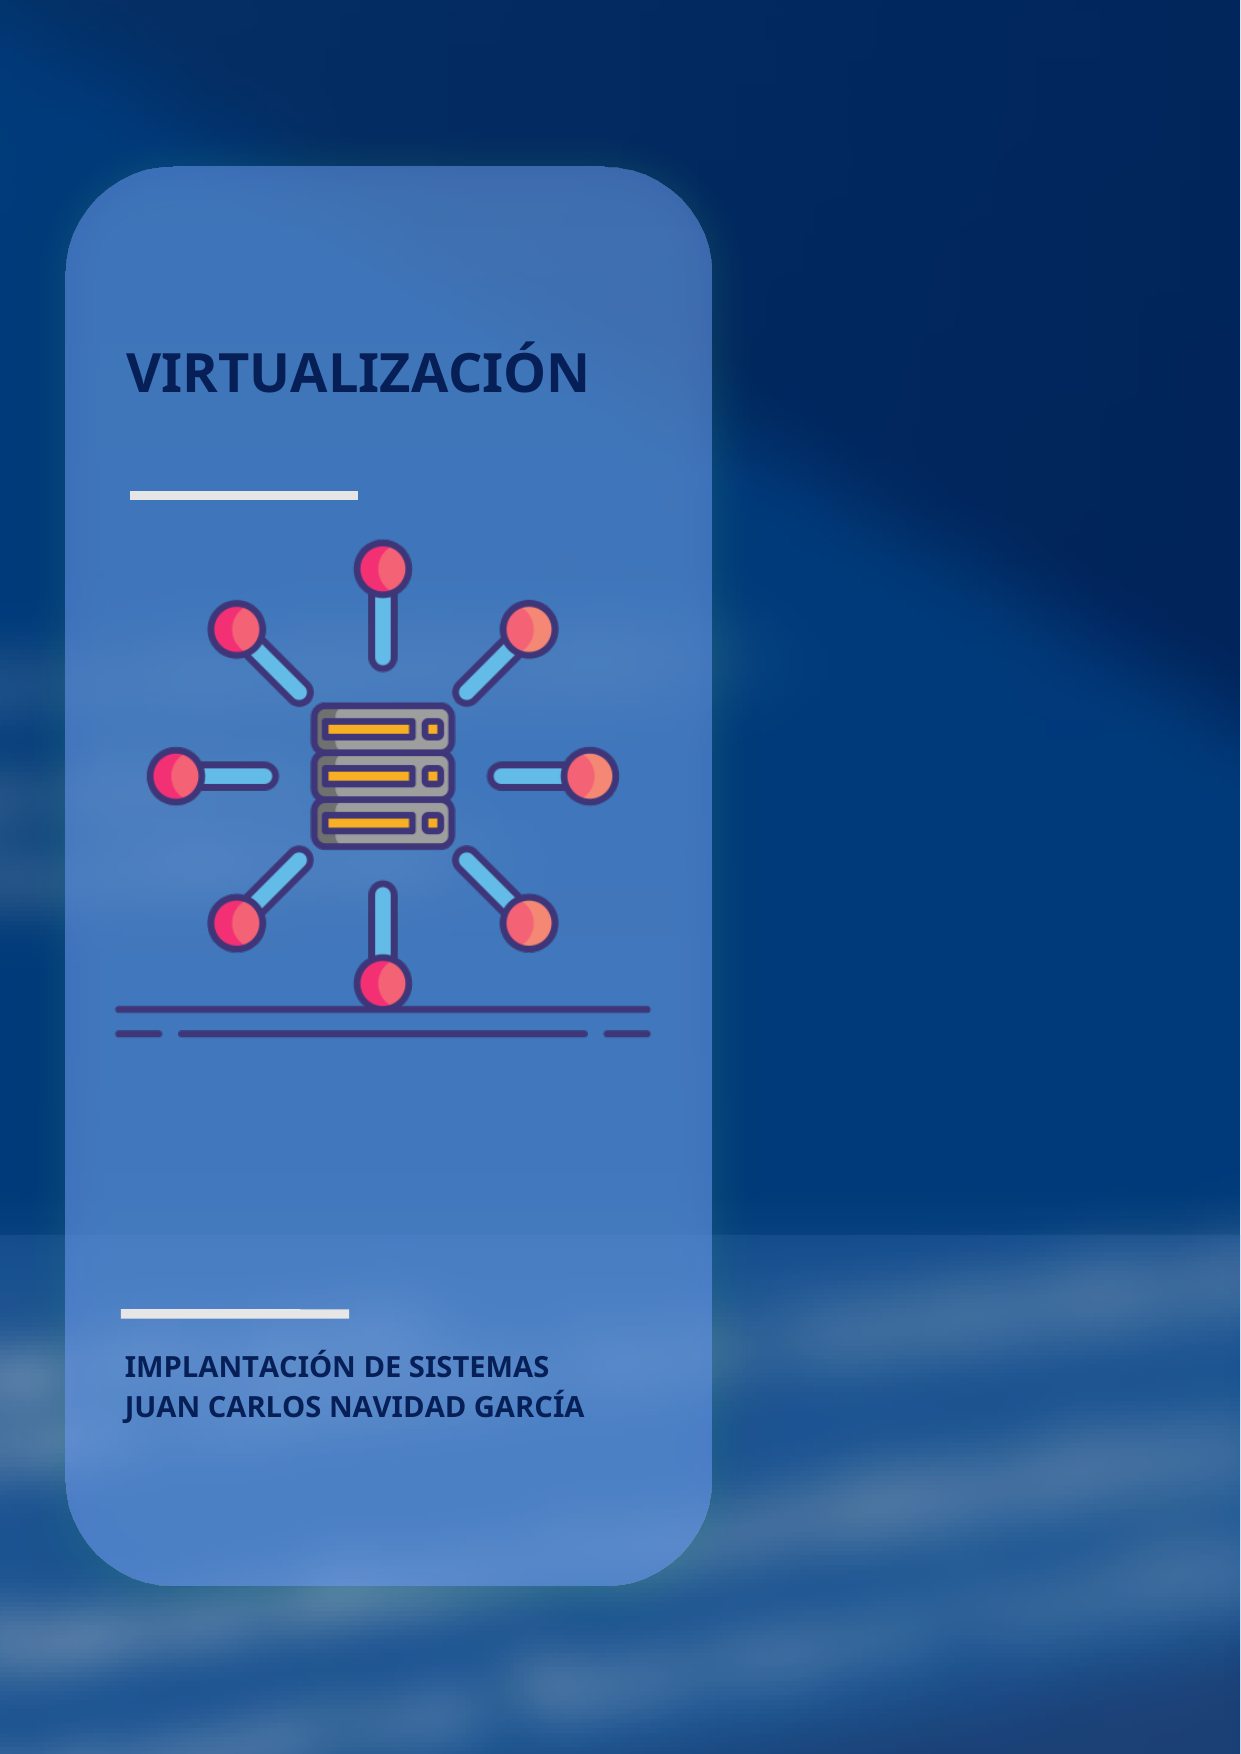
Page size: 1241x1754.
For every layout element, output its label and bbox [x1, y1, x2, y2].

table_cell [98, 1073, 679, 1327]
table_cell [98, 313, 679, 1073]
table_header [98, 115, 679, 312]
picture [0, 0, 1241, 1243]
picture [98, 503, 668, 1074]
